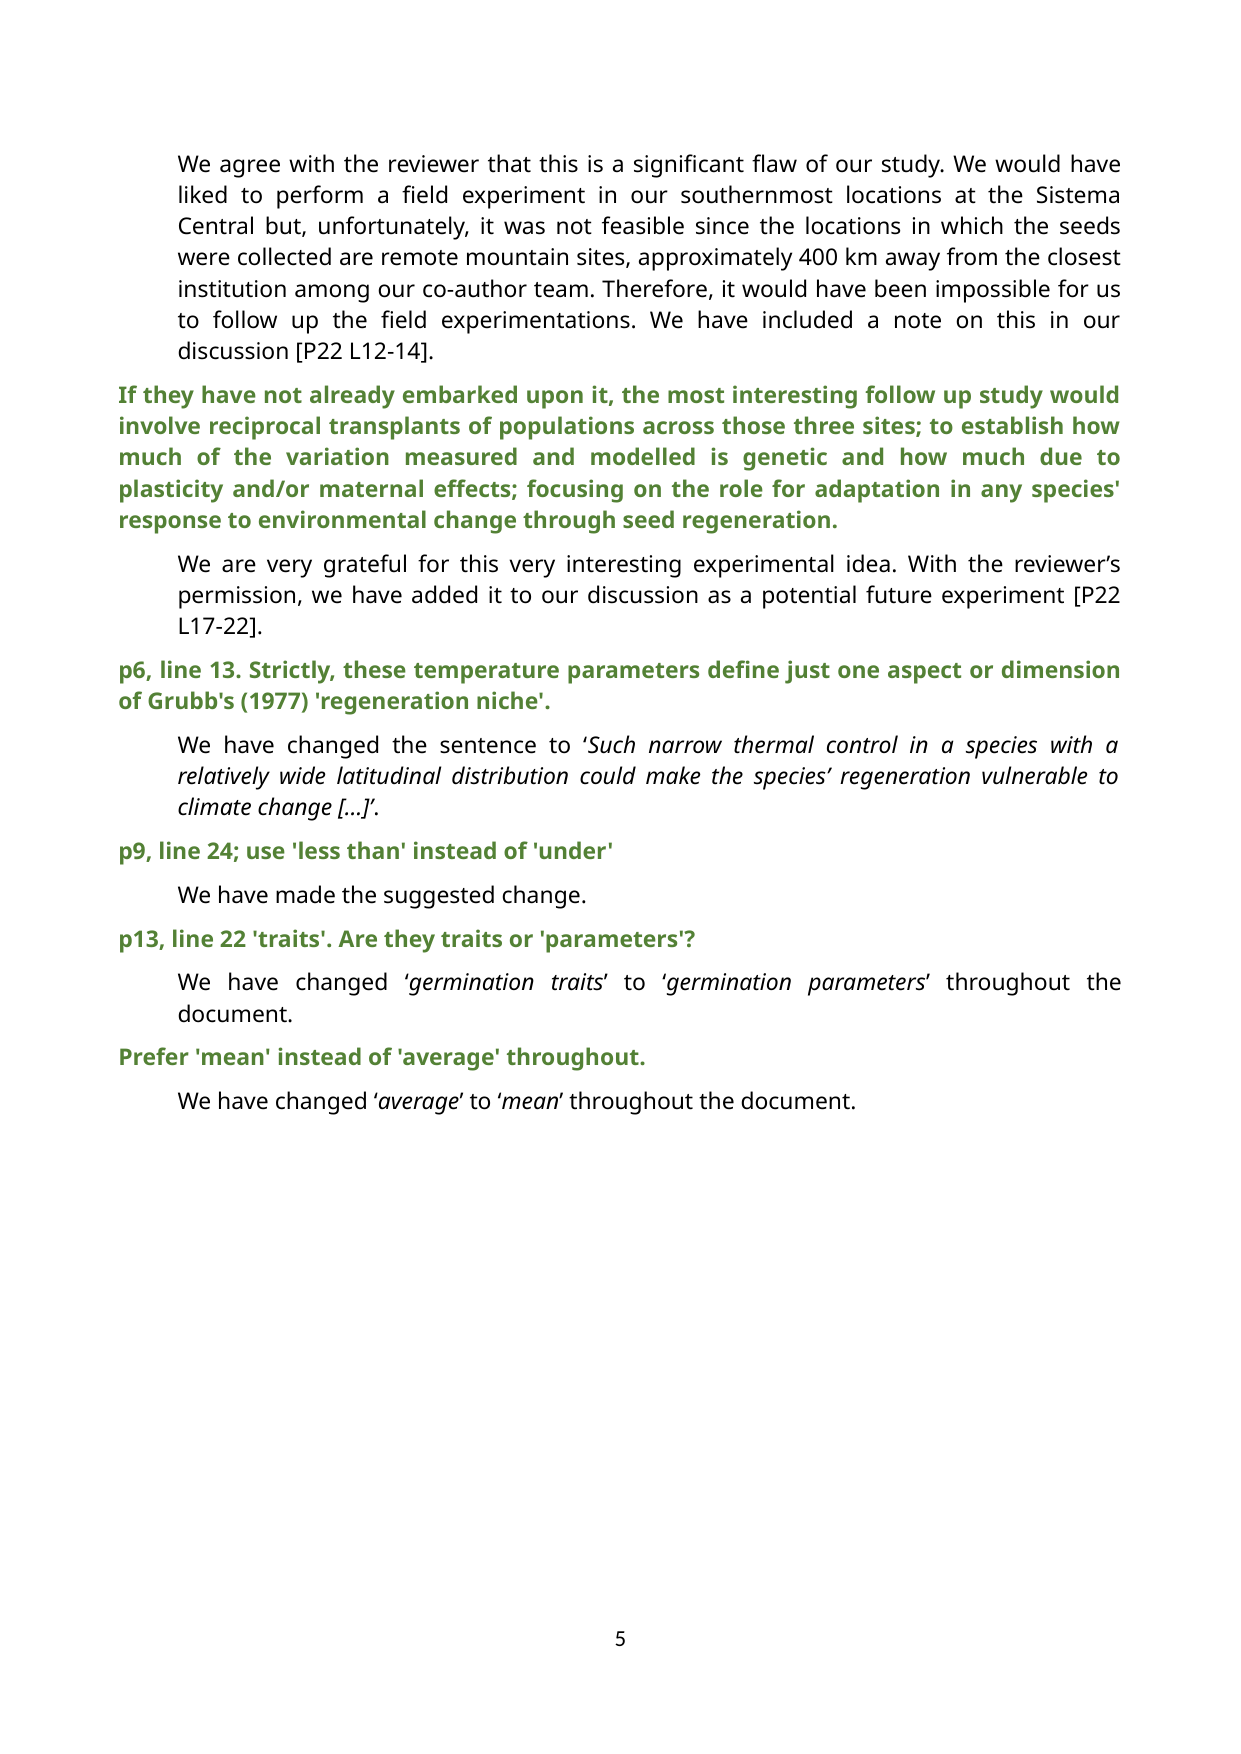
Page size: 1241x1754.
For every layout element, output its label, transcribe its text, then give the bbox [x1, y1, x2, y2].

text We are very grateful for this very interesting experimental idea. With the reviewer’s permission, we have added it to our discussion as a potential future experiment [P22 L17-22]. [177, 548, 1122, 641]
text We have changed ‘average’ to ‘mean’ throughout the document. [177, 1085, 1122, 1116]
text p6, line 13. Strictly, these temperature parameters define just one aspect or dimension of Grubb's (1977) 'regeneration niche'. [118, 654, 1122, 716]
text We agree with the reviewer that this is a significant flaw of our study. We would have liked to perform a field experiment in our southernmost locations at the Sistema Central but, unfortunately, it was not feasible since the locations in which the seeds were collected are remote mountain sites, approximately 400 km away from the closest institution among our co-author team. Therefore, it would have been impossible for us to follow up the field experimentations. We have included a note on this in our discussion [P22 L12-14]. [177, 148, 1122, 366]
text p9, line 24; use 'less than' instead of 'under' [118, 835, 1122, 866]
text We have changed the sentence to ‘Such narrow thermal control in a species with a relatively wide latitudinal distribution could make the species’ regeneration vulnerable to climate change […]’. [177, 729, 1122, 823]
text We have made the suggested change. [177, 879, 1122, 910]
text Prefer 'mean' instead of 'average' throughout. [118, 1041, 1122, 1073]
text p13, line 22 'traits'. Are they traits or 'parameters'? [118, 923, 1122, 954]
text We have changed ‘germination traits’ to ‘germination parameters’ throughout the document. [177, 966, 1122, 1029]
text If they have not already embarked upon it, the most interesting follow up study would involve reciprocal transplants of populations across those three sites; to establish how much of the variation measured and modelled is genetic and how much due to plasticity and/or maternal effects; focusing on the role for adaptation in any species' response to environmental change through seed regeneration. [118, 379, 1122, 535]
